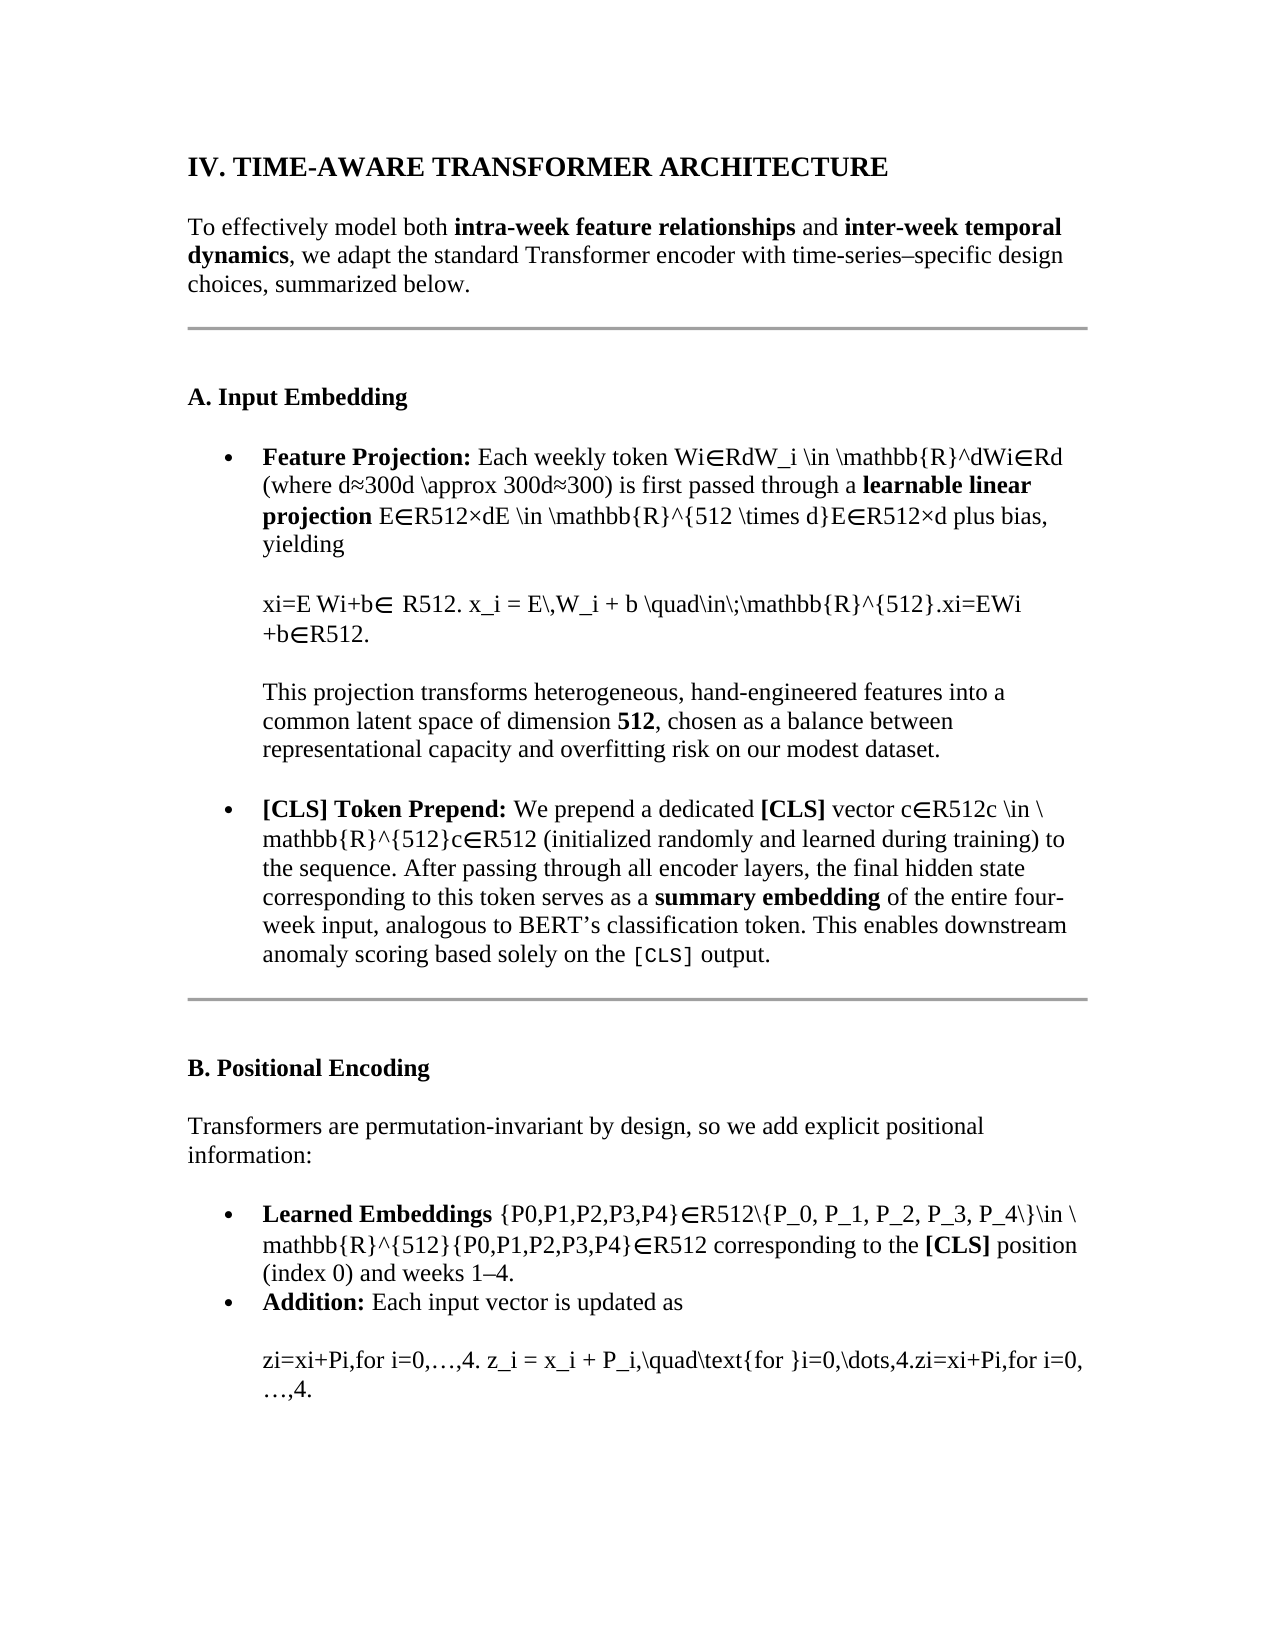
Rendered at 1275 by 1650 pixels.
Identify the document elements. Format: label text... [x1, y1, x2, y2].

text IV. TIME-AWARE TRANSFORMER ARCHITECTURE [187, 150, 1087, 182]
text A. Input Embedding [187, 382, 1087, 411]
text B. Positional Encoding [187, 1053, 1087, 1082]
list Learned Embeddings {P0,P1,P2,P3,P4}∈R512\{P_0, P_1, P_2, P_3, P_4\}\in \mathbb{R}^{512}{P0​,P1​,P2​,P3​,P4​}∈R512 corresponding to the [CLS] position (index 0) and weeks 1–4. [225, 1198, 1087, 1287]
list Feature Projection: Each weekly token Wi∈RdW_i \in \mathbb{R}^dWi​∈Rd (where d≈300d \approx 300d≈300) is first passed through a learnable linear projection E∈R512×dE \in \mathbb{R}^{512 \times d}E∈R512×d plus bias, yielding [225, 440, 1087, 558]
text This projection transforms heterogeneous, hand-engineered features into a common latent space of dimension 512, chosen as a balance between representational capacity and overfitting risk on our modest dataset. [262, 677, 1087, 763]
text Transformers are permutation-invariant by design, so we add explicit positional information: [187, 1111, 1087, 1169]
text zi=xi+Pi,for i=0,…,4. z_i = x_i + P_i,\quad\text{for }i=0,\dots,4.zi​=xi​+Pi​,for i=0,…,4. [262, 1345, 1087, 1403]
list [CLS] Token Prepend: We prepend a dedicated [CLS] vector c∈R512c \in \mathbb{R}^{512}c∈R512 (initialized randomly and learned during training) to the sequence. After passing through all encoder layers, the final hidden state corresponding to this token serves as a summary embedding of the entire four-week input, analogous to BERT’s classification token. This enables downstream anomaly scoring based solely on the [CLS] output. [225, 792, 1087, 969]
text To effectively model both intra-week feature relationships and inter-week temporal dynamics, we adapt the standard Transformer encoder with time-series–specific design choices, summarized below. [187, 212, 1087, 298]
text xi=E Wi+b∈ R512. x_i = E\,W_i + b \quad\in\;\mathbb{R}^{512}.xi​=EWi​+b∈R512. [262, 587, 1087, 648]
list Addition: Each input vector is updated as [225, 1287, 1087, 1316]
